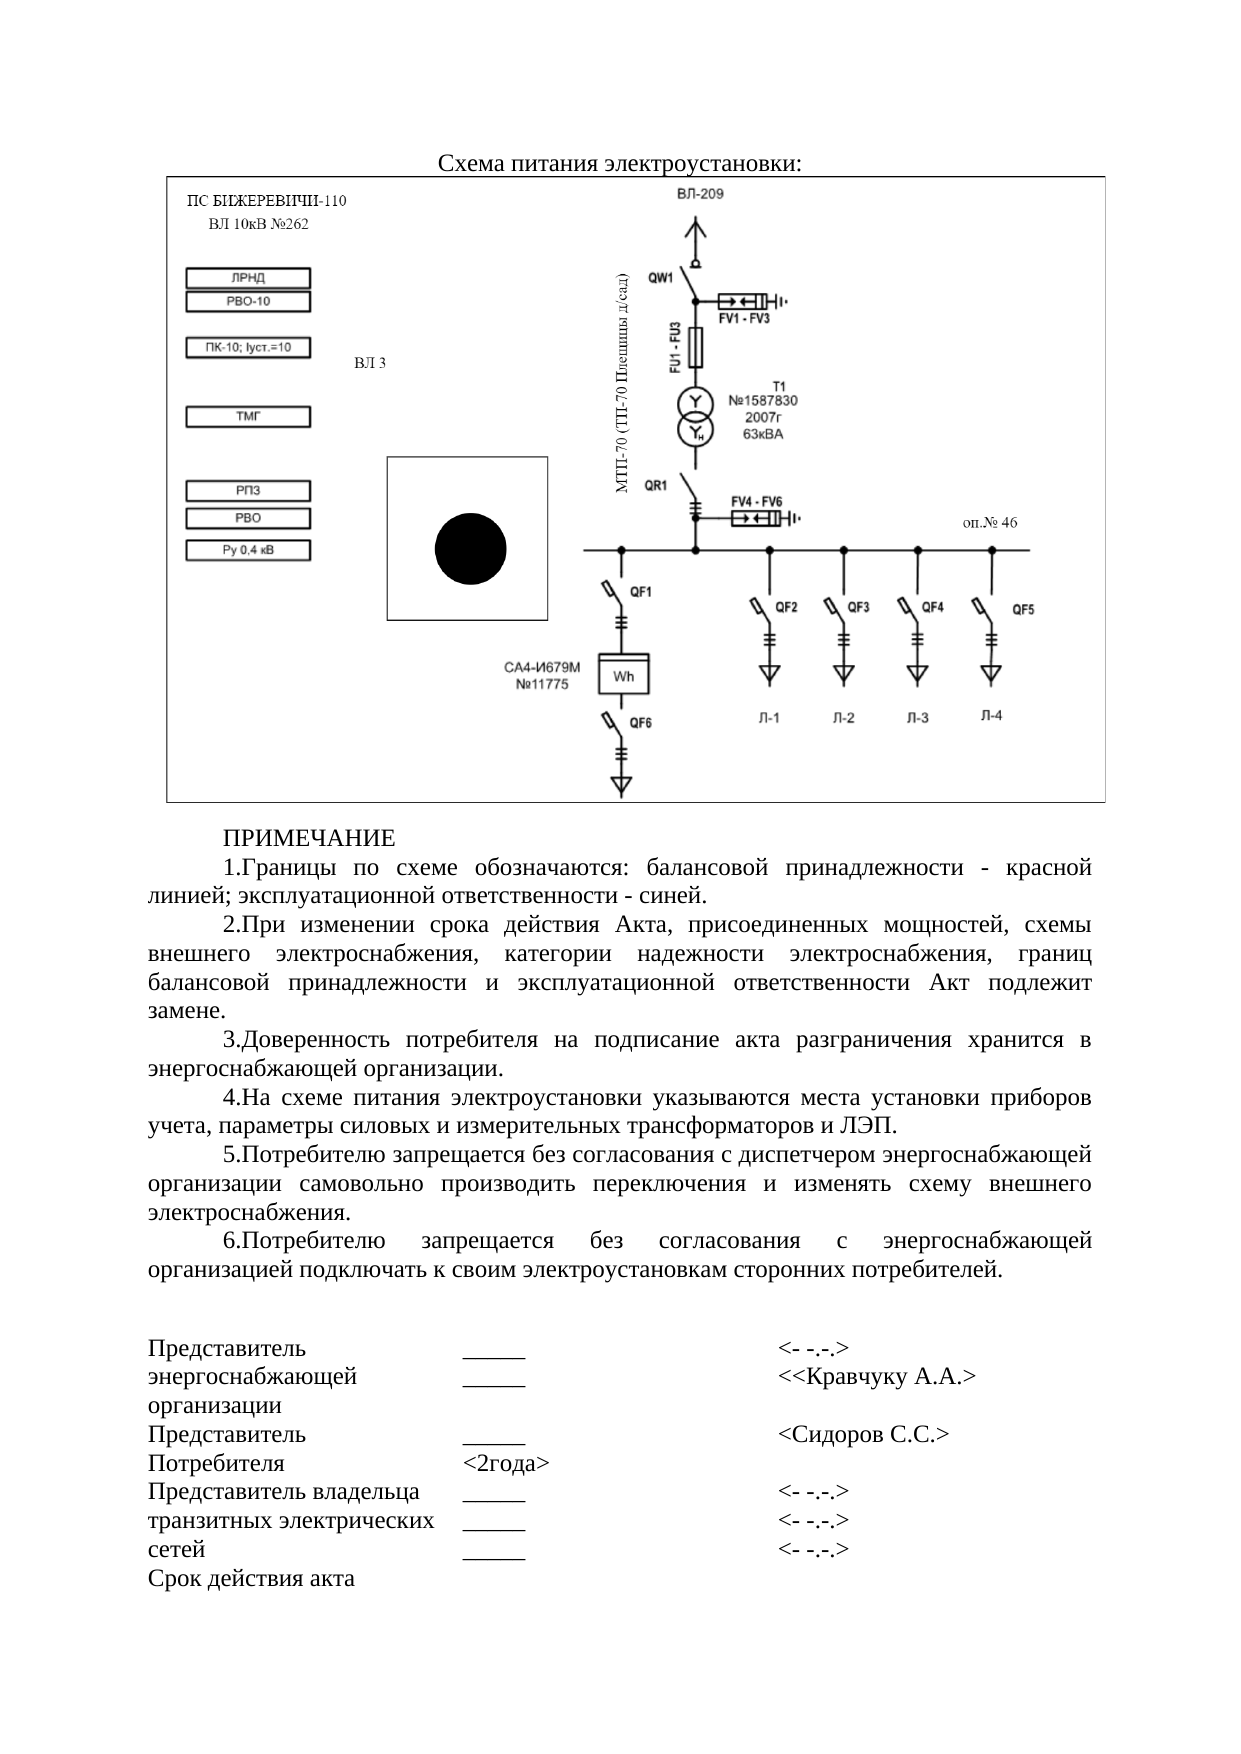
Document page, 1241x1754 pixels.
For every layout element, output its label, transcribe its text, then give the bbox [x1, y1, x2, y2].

picture [166, 176, 1106, 803]
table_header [766, 1333, 1081, 1591]
text ПРИМЕЧАНИЕ 1.Границы по схеме обозначаются: балансовой принадлежности - красной линией; эксплуатационной ответственности - синей. 2.При изменении срока действия Акта, присоединенных мощностей, схемы внешнего электроснабжения, категории надежности электроснабжения, границ балансовой принадлежности и эксплуатационной ответственности Акт подлежит замене. 3.Доверенность потребителя на подписание акта разграничения хранится в энергоснабжающей организации. 4.На схеме питания электроустановки указываются места установки приборов учета, параметры силовых и измерительных трансформаторов и ЛЭП. 5.Потребителю запрещается без согласования с диспетчером энергоснабжающей организации самовольно производить переключения и изменять схему внешнего электроснабжения. 6.Потребителю запрещается без согласования с энергоснабжающей организацией подключать к своим электроустановкам сторонних потребителей. [148, 823, 1093, 1312]
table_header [451, 1333, 766, 1591]
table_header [136, 1333, 451, 1591]
